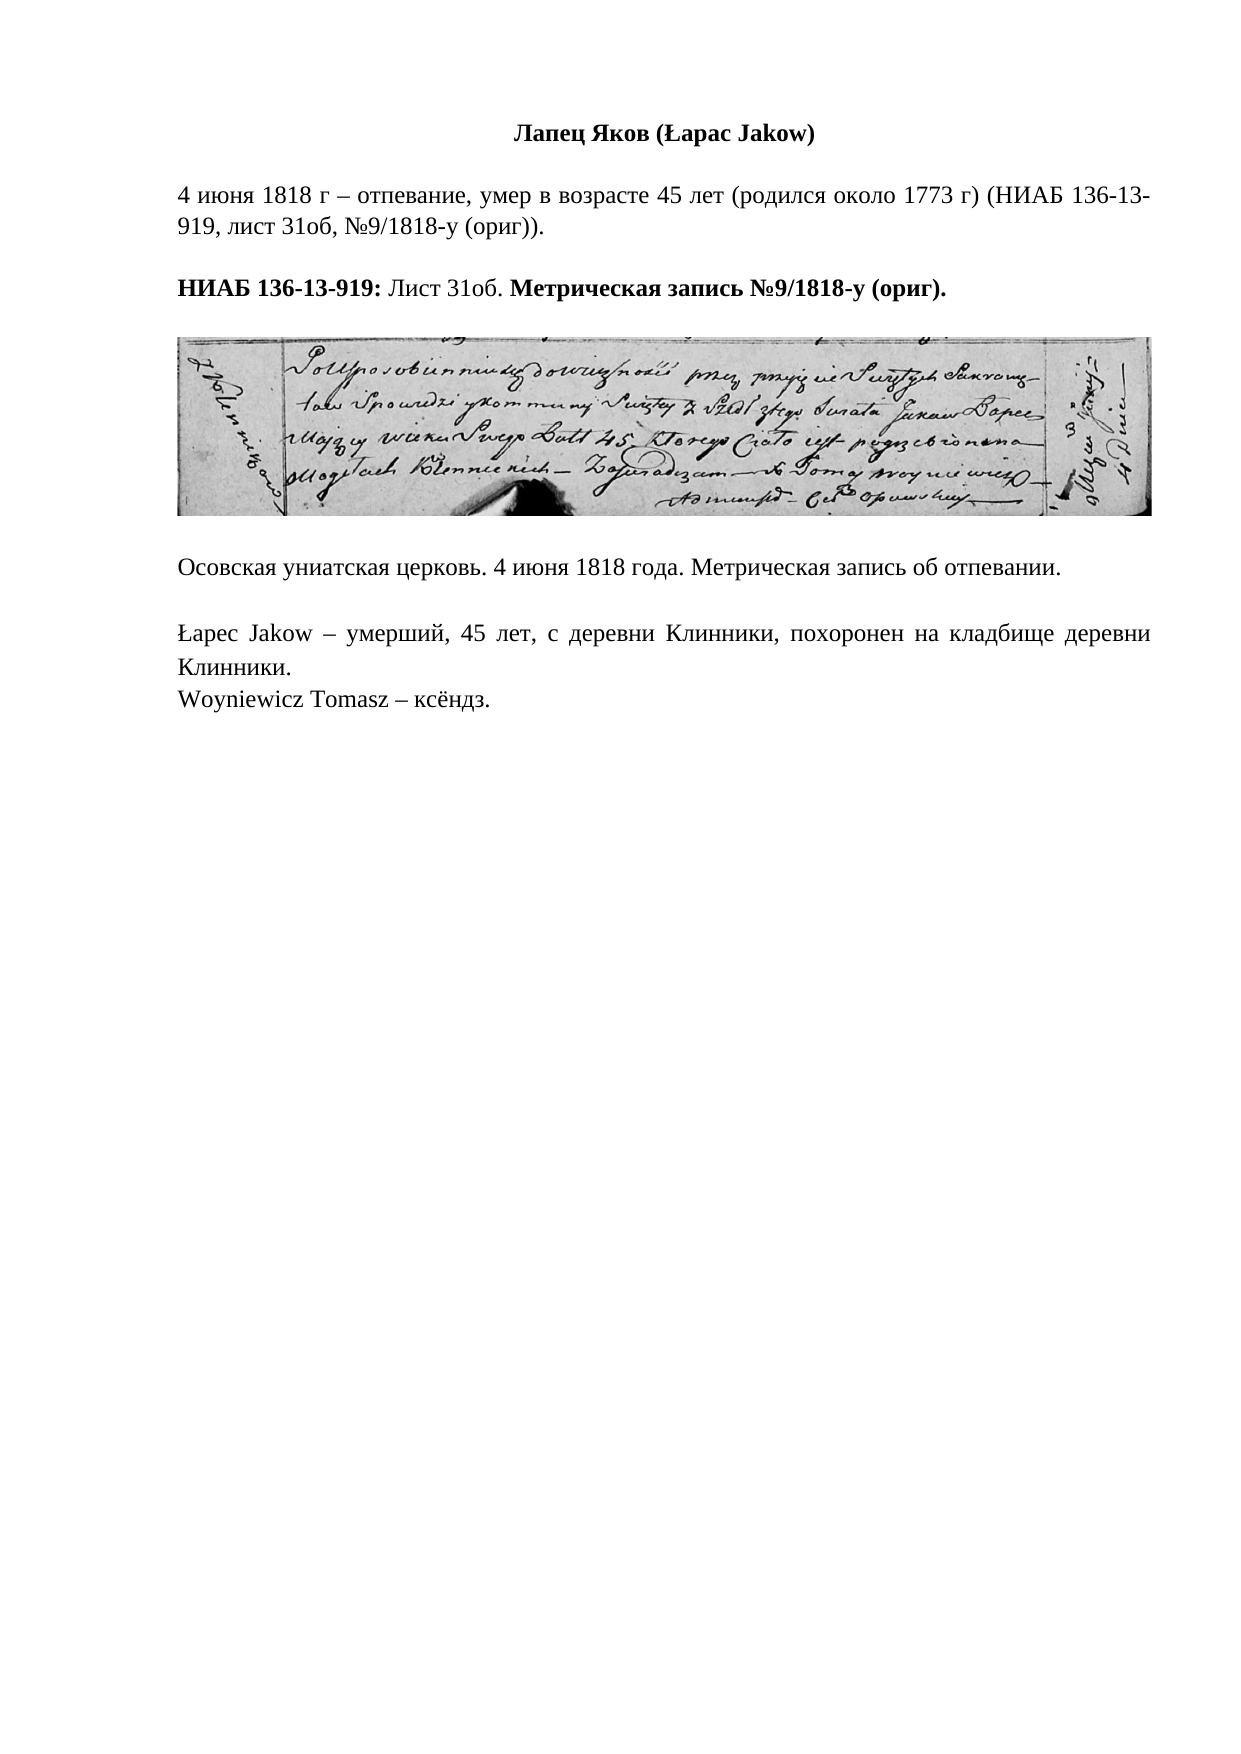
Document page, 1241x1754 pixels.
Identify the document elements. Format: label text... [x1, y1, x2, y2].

text НИАБ 136-13-919: Лист 31об. Метрическая запись №9/1818-у (ориг). [177, 273, 1152, 302]
text Осовская униатская церковь. 4 июня 1818 года. Метрическая запись об отпевании. [177, 552, 1152, 581]
text 4 июня 1818 г – отпевание, умер в возрасте 45 лет (родился около 1773 г) (НИАБ 136-13-919, лист 31об, №9/1818-у (ориг)). [177, 180, 1152, 240]
text Лапец Яков (Łapаc Jakow) [177, 118, 1152, 147]
text Łapec Jakow – умерший, 45 лет, с деревни Клинники, похоронен на кладбище деревни Клинники. [177, 618, 1152, 680]
text Woyniewicz Tomasz – ксёндз. [177, 684, 1152, 713]
picture [177, 337, 1152, 516]
